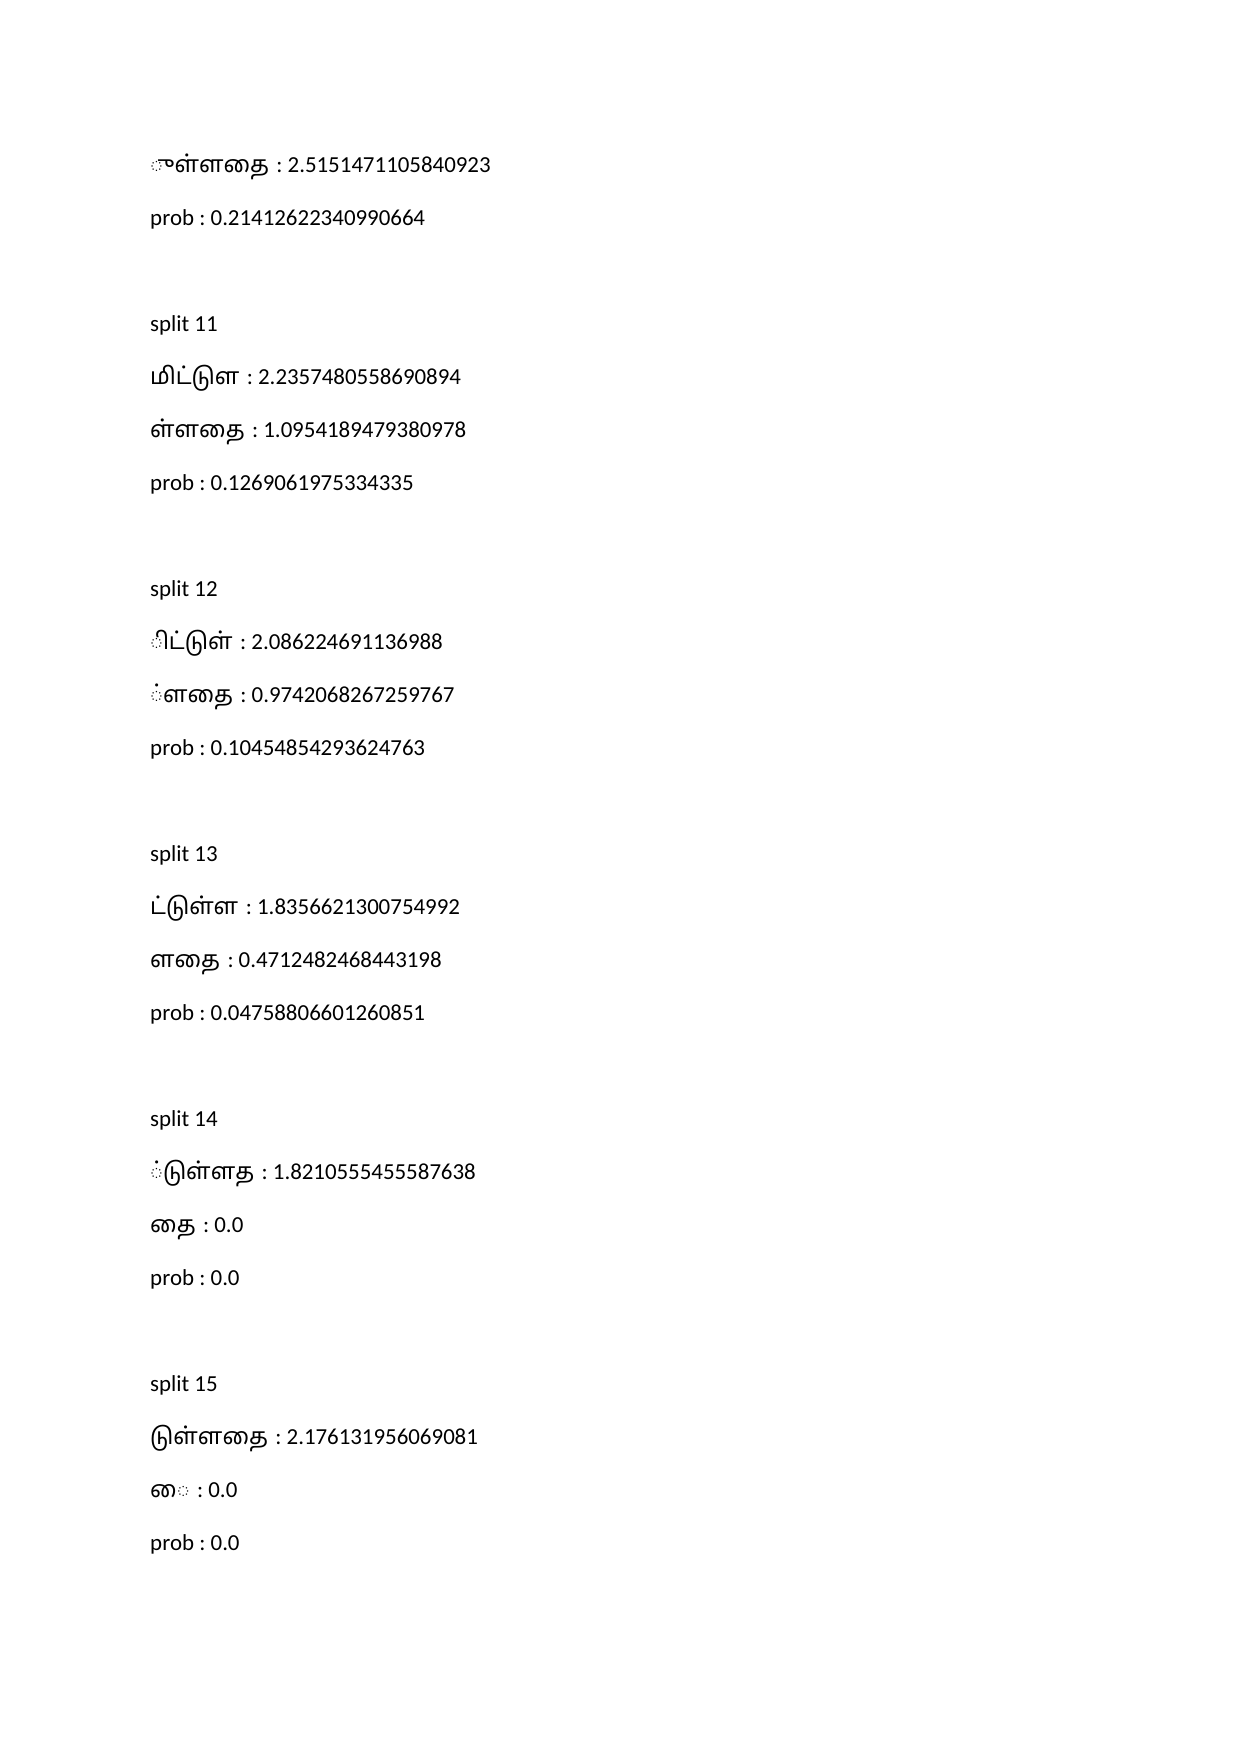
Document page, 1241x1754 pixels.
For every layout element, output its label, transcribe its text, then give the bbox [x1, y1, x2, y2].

text ிட்டுள் : 2.086224691136988 [150, 627, 1090, 655]
text prob : 0.0 [150, 1528, 1090, 1557]
text டுள்ளதை : 2.176131956069081 [150, 1422, 1090, 1451]
text ை : 0.0 [150, 1476, 1090, 1503]
text split 15 [150, 1369, 1090, 1397]
text ளதை : 0.4712482468443198 [150, 945, 1090, 973]
text ுள்ளதை : 2.5151471105840923 [150, 150, 1090, 178]
text ்ளதை : 0.9742068267259767 [150, 680, 1090, 708]
text split 14 [150, 1104, 1090, 1132]
text மிட்டுள : 2.2357480558690894 [150, 362, 1090, 390]
text ள்ளதை : 1.0954189479380978 [150, 415, 1090, 443]
text prob : 0.04758806601260851 [150, 998, 1090, 1026]
text prob : 0.21412622340990664 [150, 203, 1090, 231]
text split 11 [150, 309, 1090, 337]
text ்டுள்ளத : 1.8210555455587638 [150, 1157, 1090, 1185]
text ட்டுள்ள : 1.8356621300754992 [150, 892, 1090, 920]
text split 12 [150, 574, 1090, 602]
text தை : 0.0 [150, 1210, 1090, 1238]
text prob : 0.10454854293624763 [150, 733, 1090, 761]
text prob : 0.1269061975334335 [150, 468, 1090, 496]
text prob : 0.0 [150, 1263, 1090, 1291]
text split 13 [150, 839, 1090, 867]
